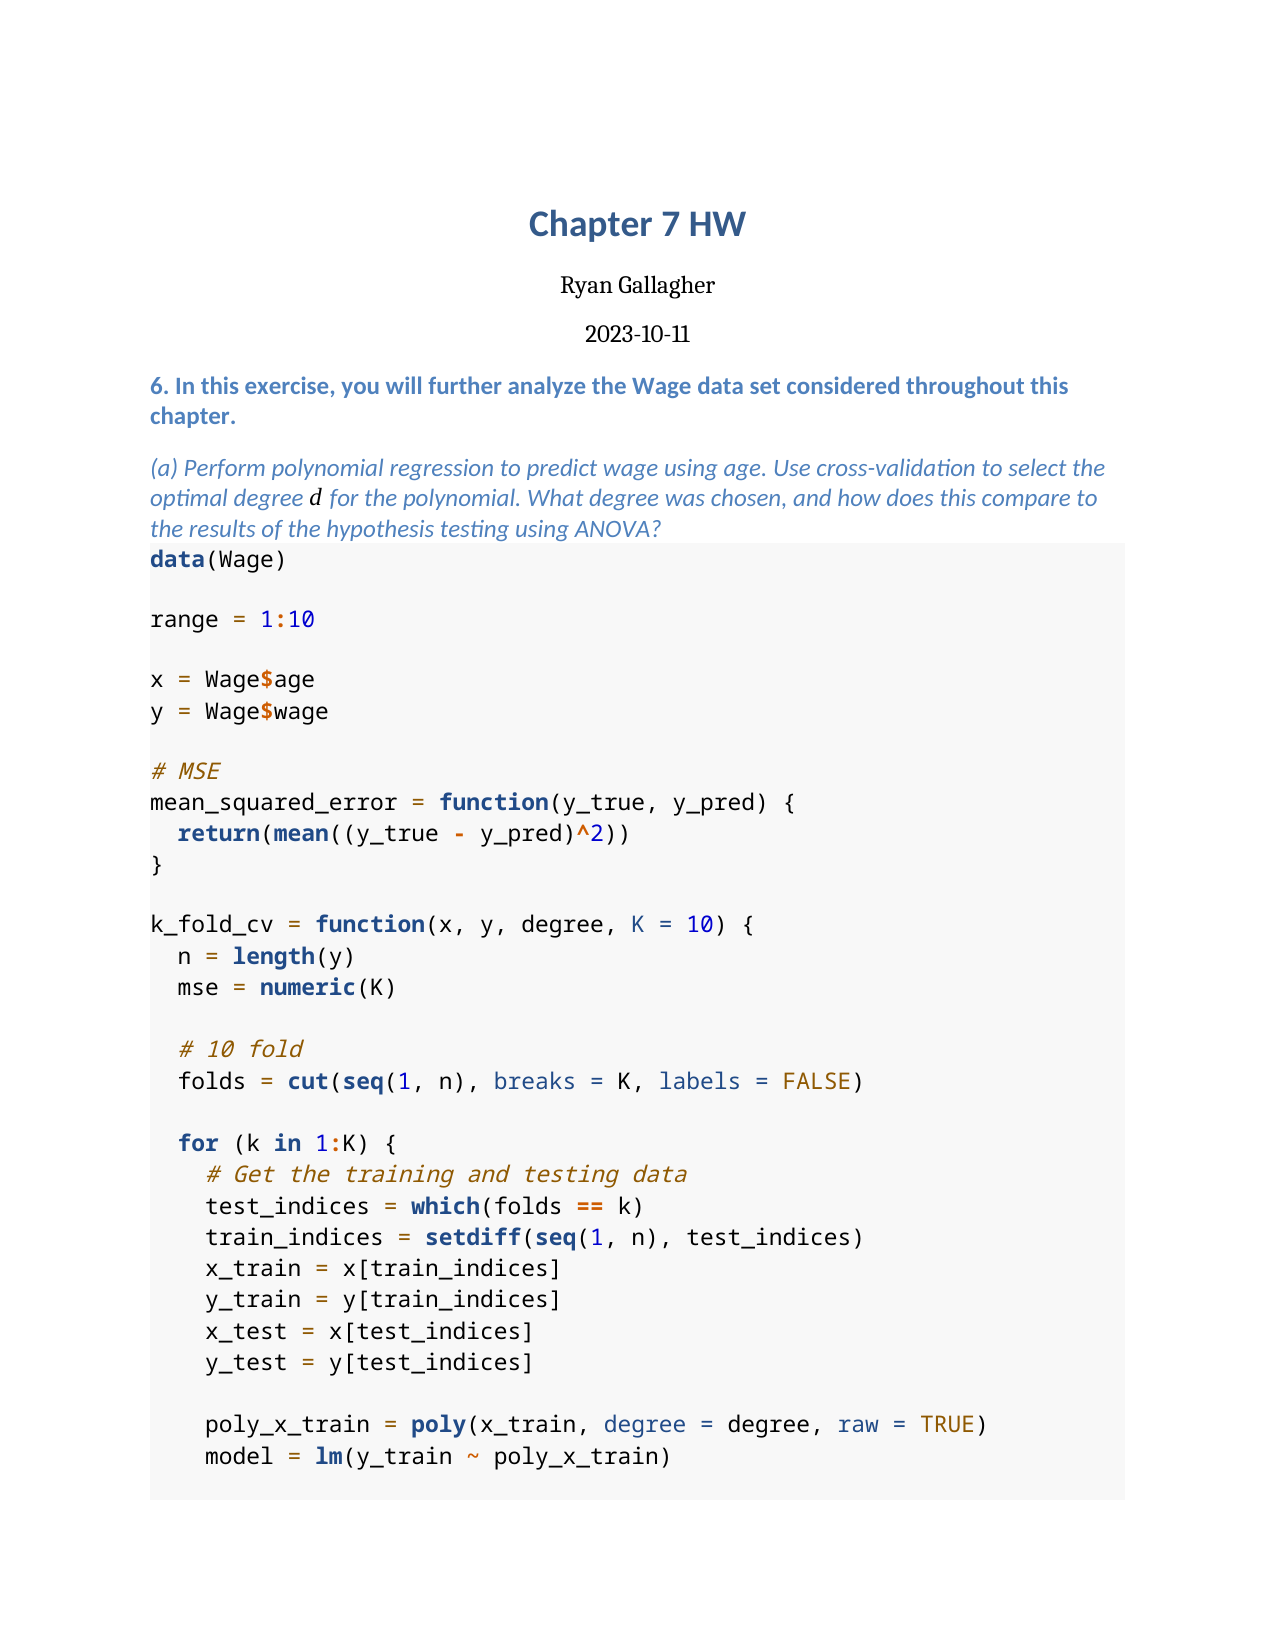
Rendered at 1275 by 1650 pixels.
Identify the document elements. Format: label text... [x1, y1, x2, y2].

subtitle 6. In this exercise, you will further analyze the Wage data set considered throughout this chapter. [150, 370, 1125, 431]
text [150, 543, 1125, 1500]
text Ryan Gallagher [150, 271, 1125, 299]
text 2023-10-11 [150, 320, 1125, 349]
subtitle (a) Perform polynomial regression to predict wage using age. Use cross-validation to select the optimal degree for the polynomial. What degree was chosen, and how does this compare to the results of the hypothesis testing using ANOVA? [150, 452, 1125, 543]
title Chapter 7 HW [150, 200, 1125, 246]
